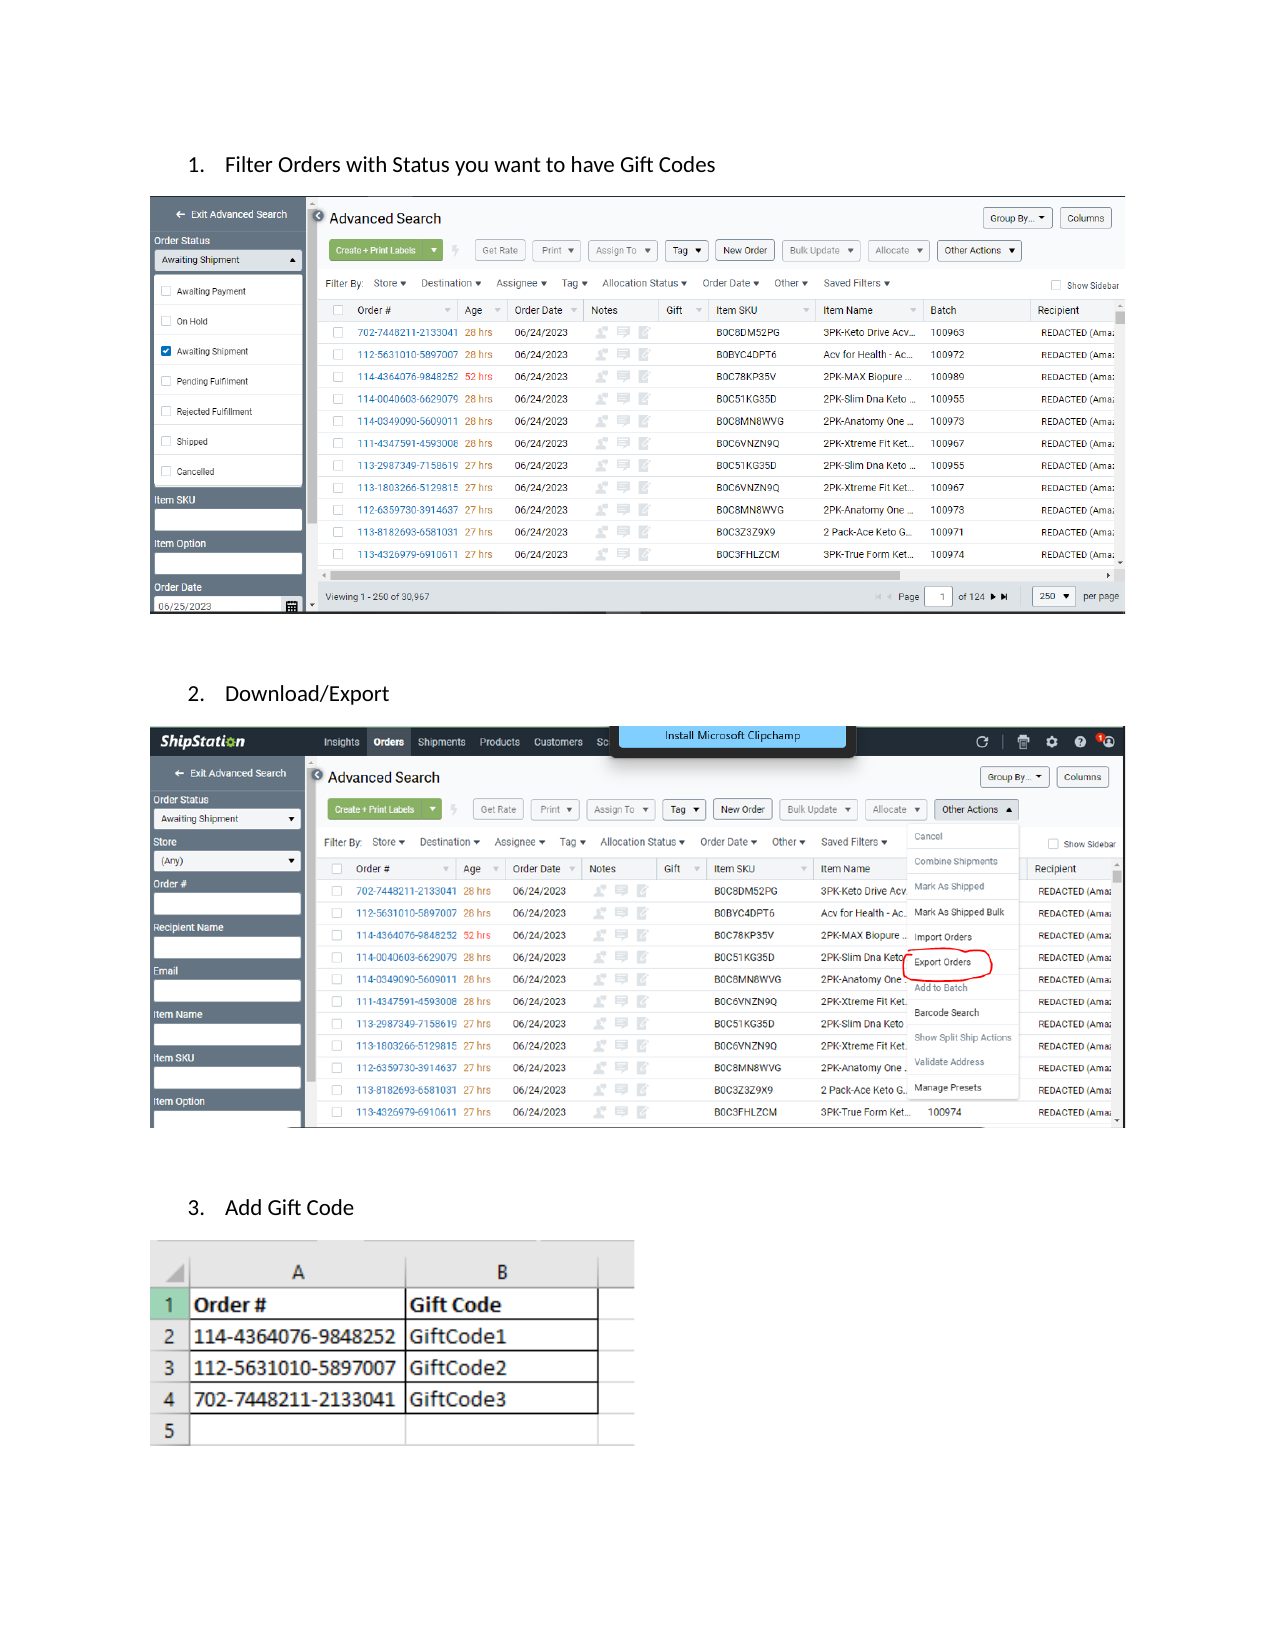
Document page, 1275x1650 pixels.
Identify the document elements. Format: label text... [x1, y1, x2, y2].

list Filter Orders with Status you want to have Gift Codes [187, 150, 1125, 178]
picture [150, 1240, 635, 1446]
list Add Gift Code [187, 1193, 1125, 1222]
picture [150, 196, 1125, 614]
picture [150, 726, 1125, 1128]
list Download/Export [187, 679, 1125, 707]
